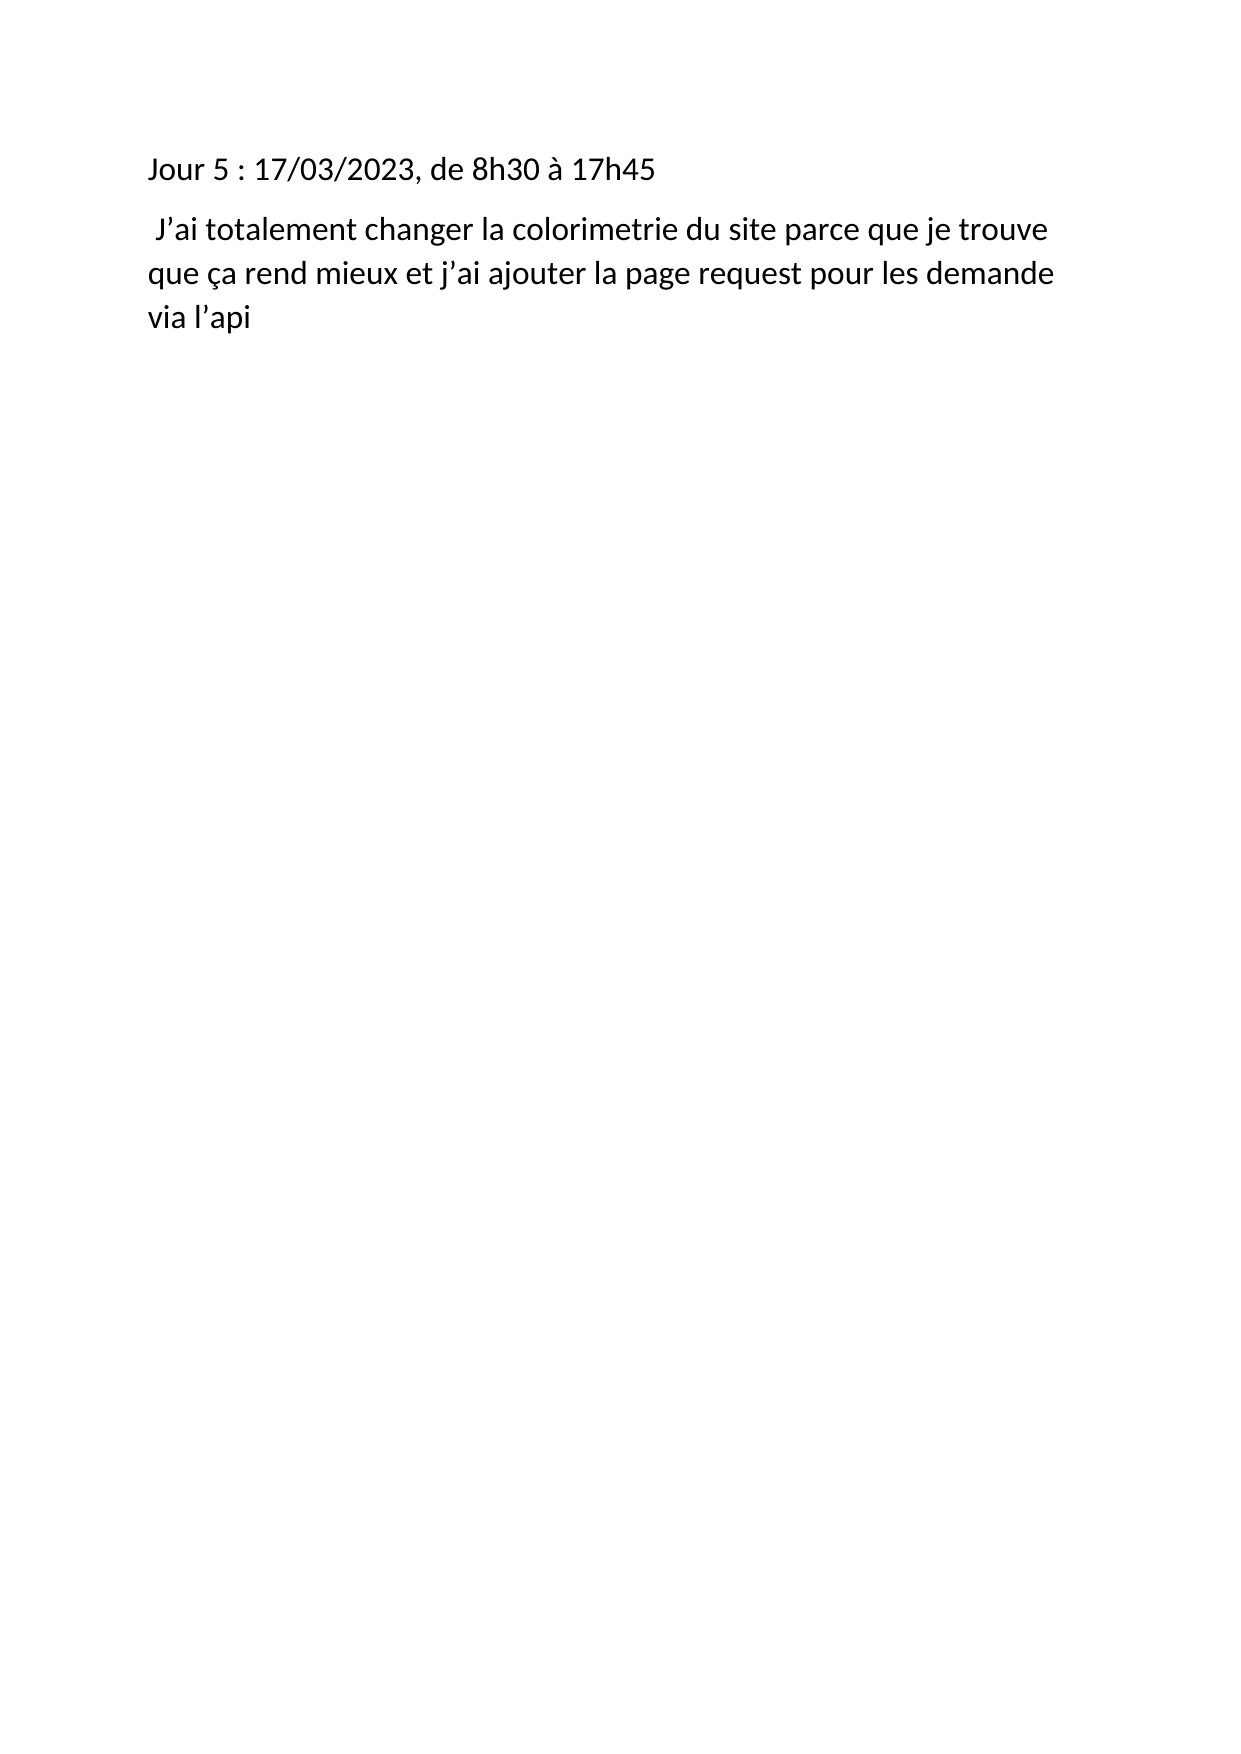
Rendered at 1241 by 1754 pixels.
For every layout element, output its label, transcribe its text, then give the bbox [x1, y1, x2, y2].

text J’ai totalement changer la colorimetrie du site parce que je trouve que ça rend mieux et j’ai ajouter la page request pour les demande via l’api [148, 208, 1093, 337]
text Jour 5 : 17/03/2023, de 8h30 à 17h45 [148, 148, 1093, 188]
